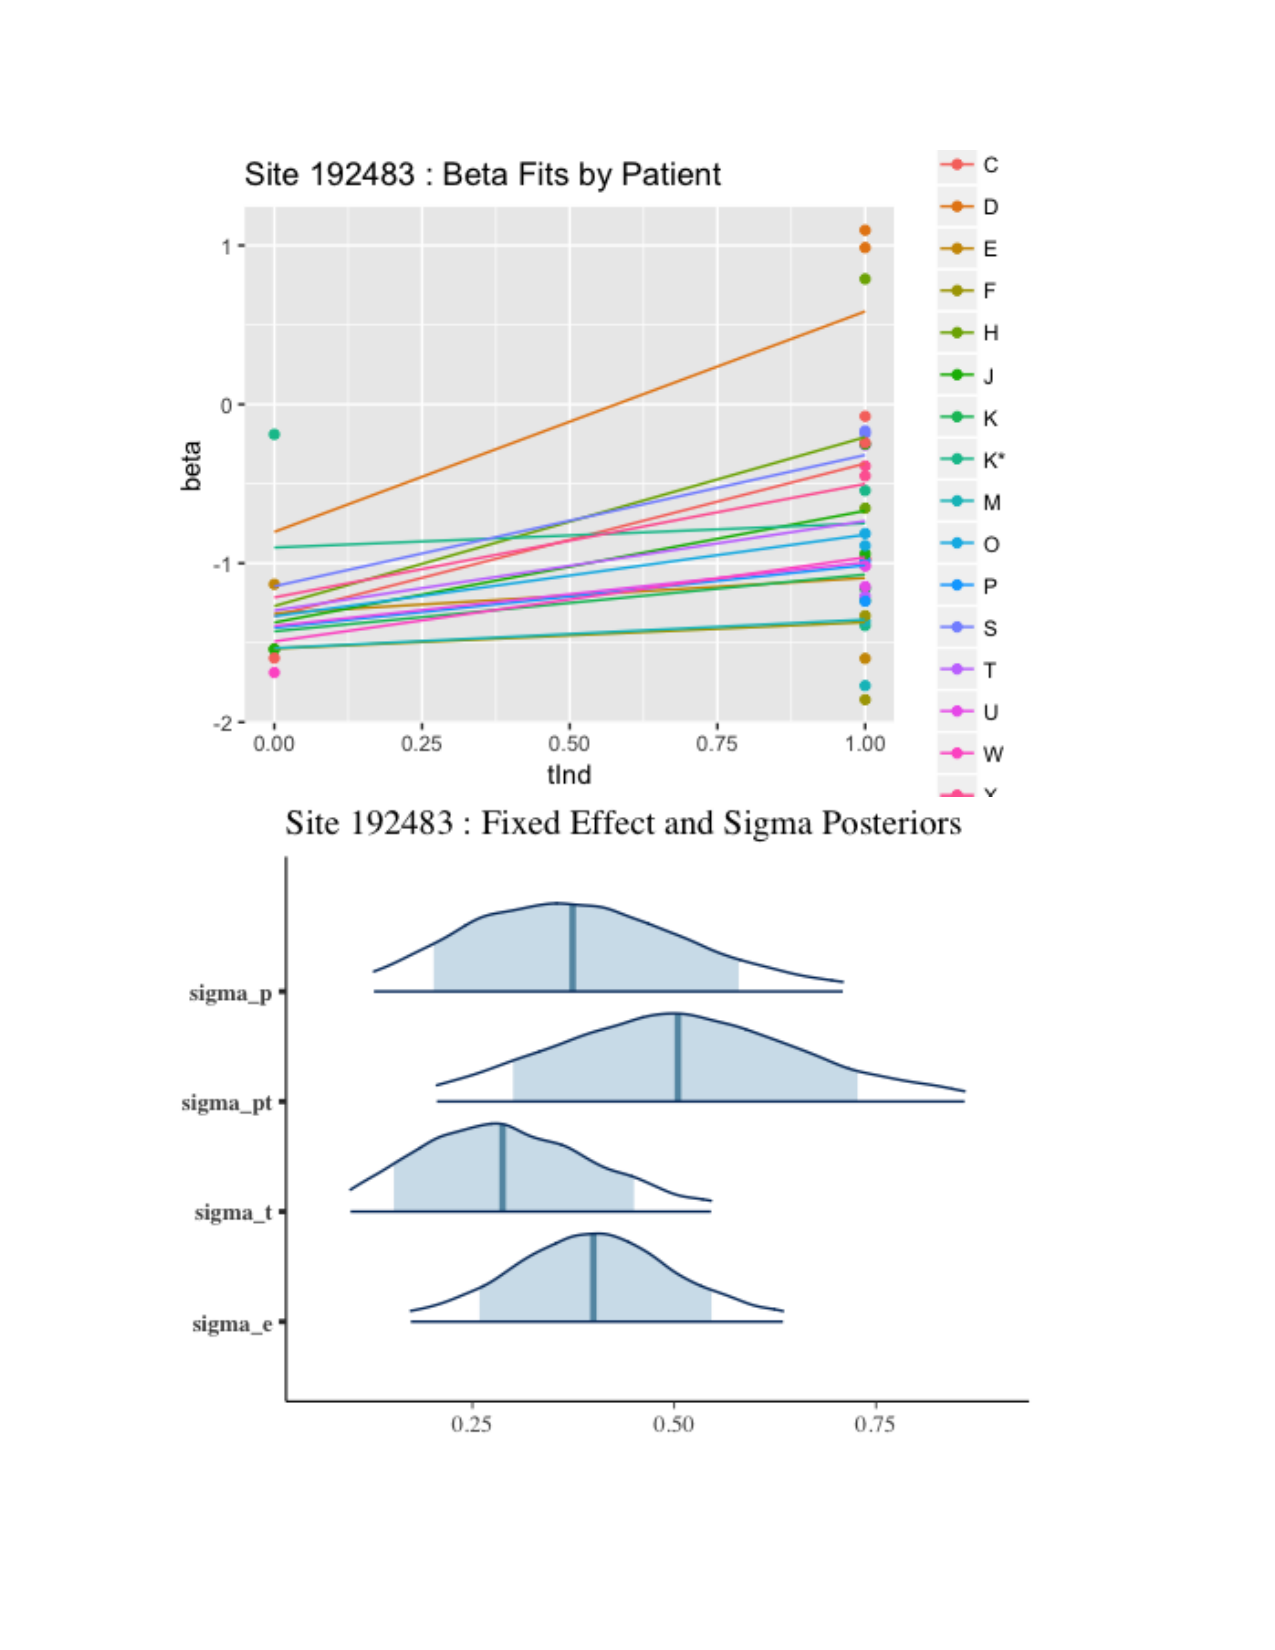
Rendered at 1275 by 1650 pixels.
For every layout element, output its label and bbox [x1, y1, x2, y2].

picture [168, 150, 1044, 1445]
